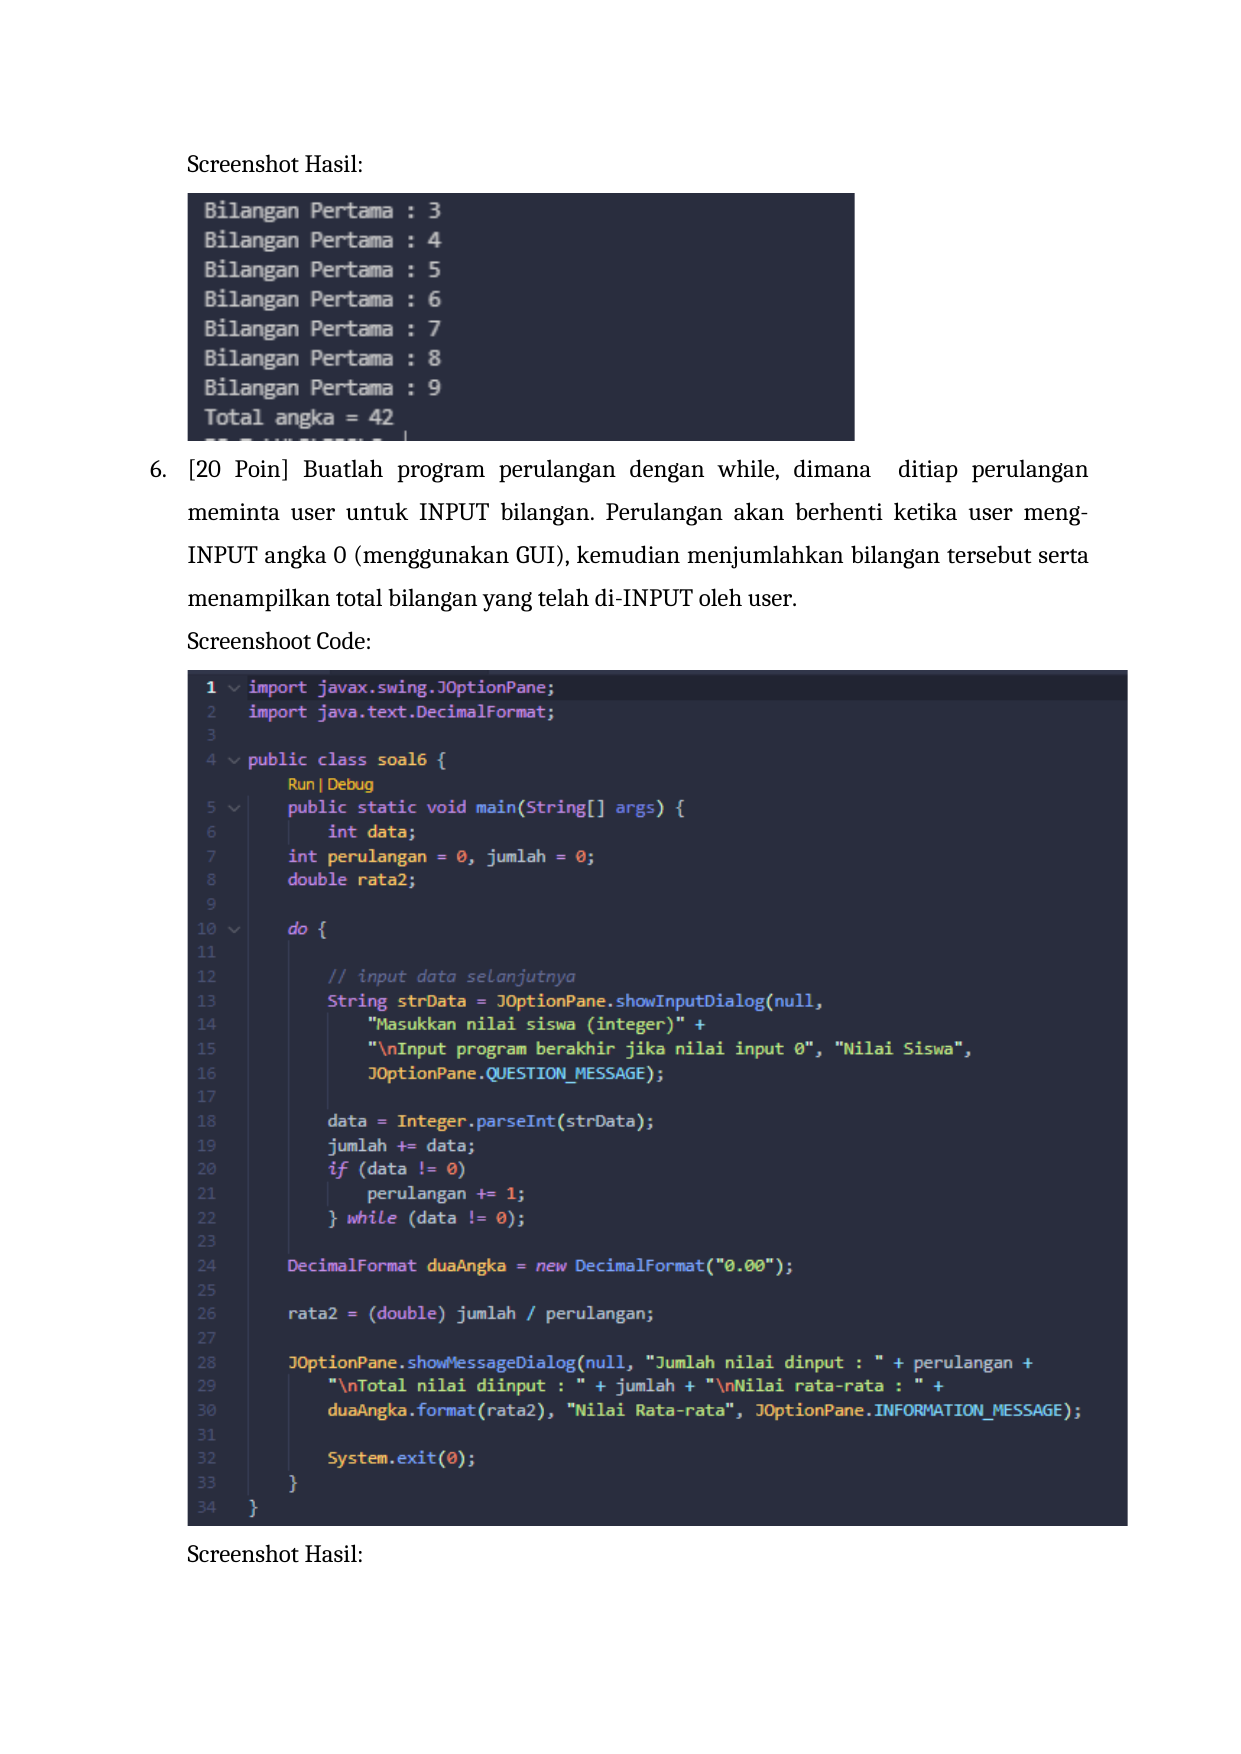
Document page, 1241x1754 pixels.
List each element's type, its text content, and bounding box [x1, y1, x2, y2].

picture [187, 670, 1128, 1526]
list [20 Poin] Buatlah program perulangan dengan while, dimana ditiap perulangan meminta user untuk INPUT bilangan. Perulangan akan berhenti ketika user meng-INPUT angka 0 (menggunakan GUI), kemudian menjumlahkan bilangan tersebut serta menampilkan total bilangan yang telah di-INPUT oleh user. [150, 455, 1090, 613]
picture [187, 193, 855, 441]
list Screenshot Hasil: [187, 1540, 1090, 1568]
list Screenshot Hasil: [187, 150, 1090, 179]
list Screenshoot Code: [187, 627, 1090, 656]
